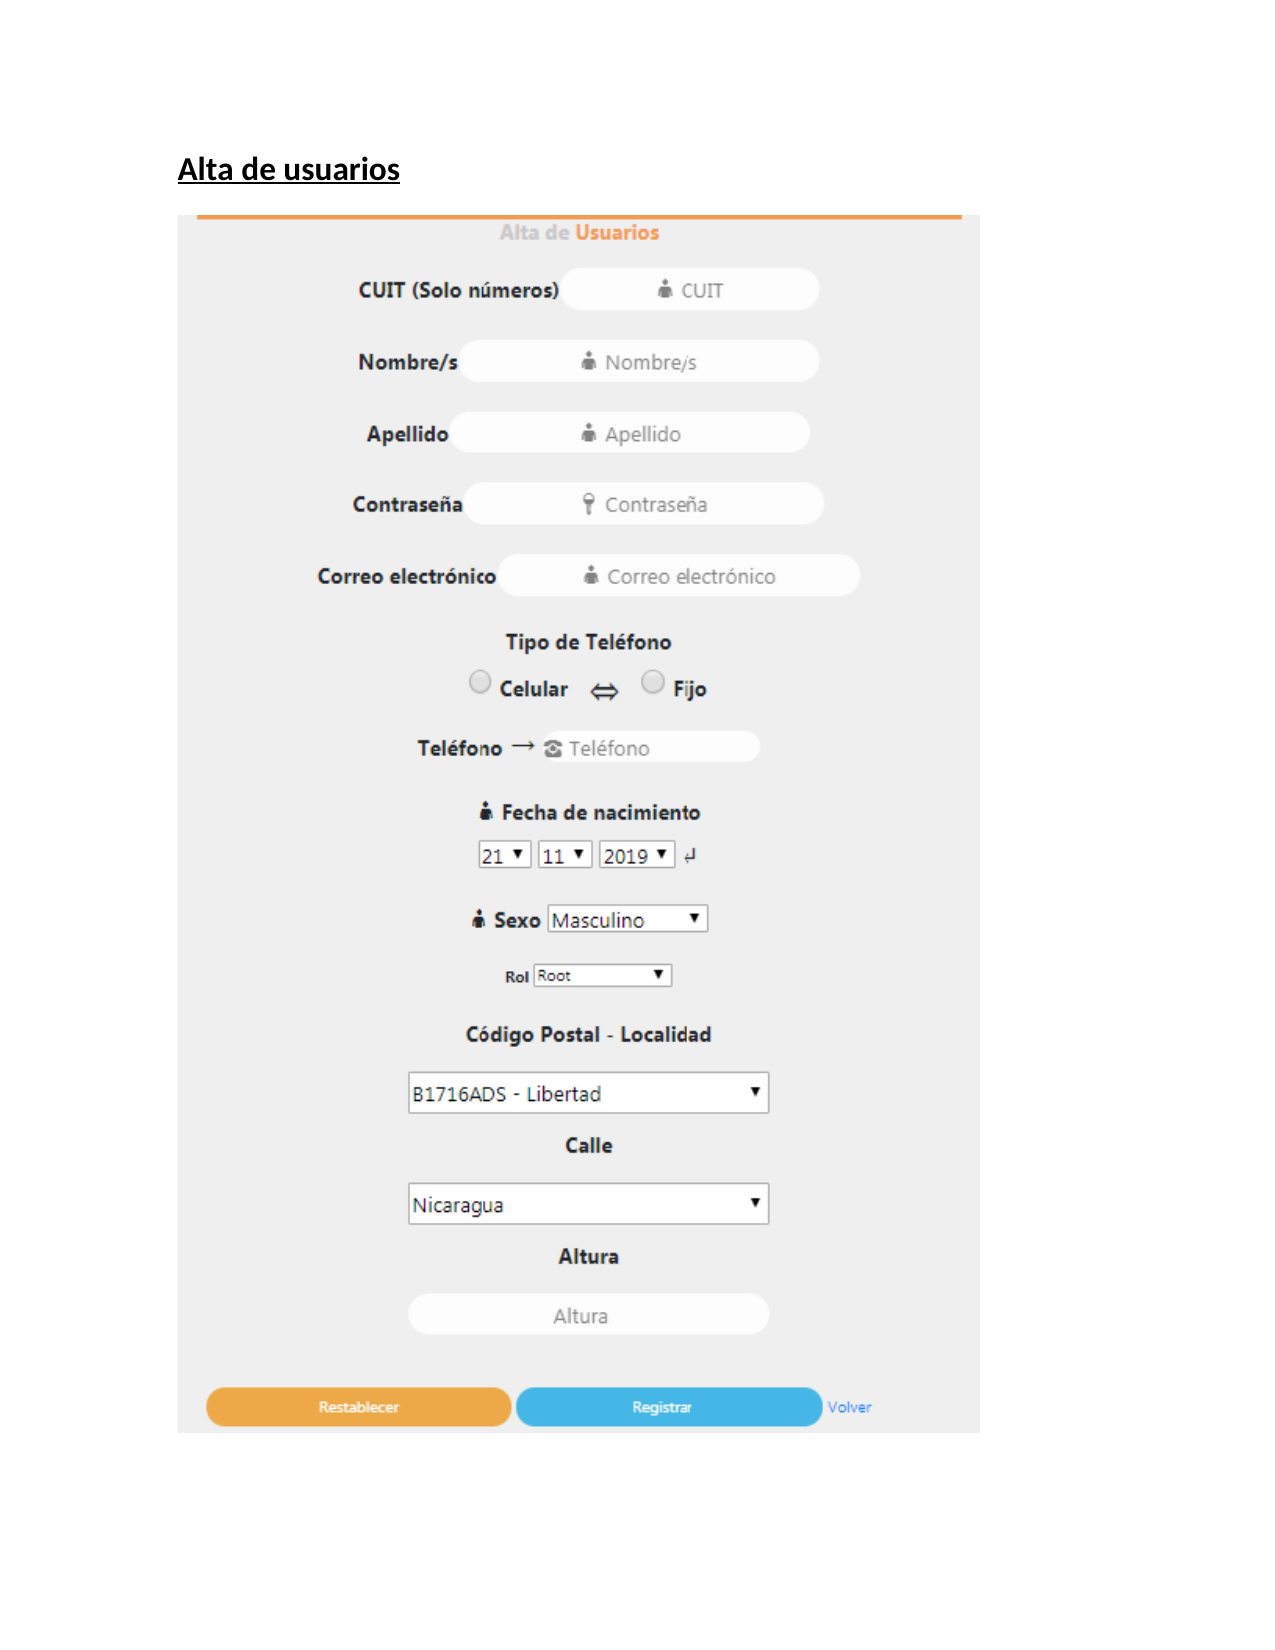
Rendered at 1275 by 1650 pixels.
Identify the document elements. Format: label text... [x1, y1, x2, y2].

picture [177, 215, 981, 1433]
text Alta de usuarios [177, 148, 1098, 188]
